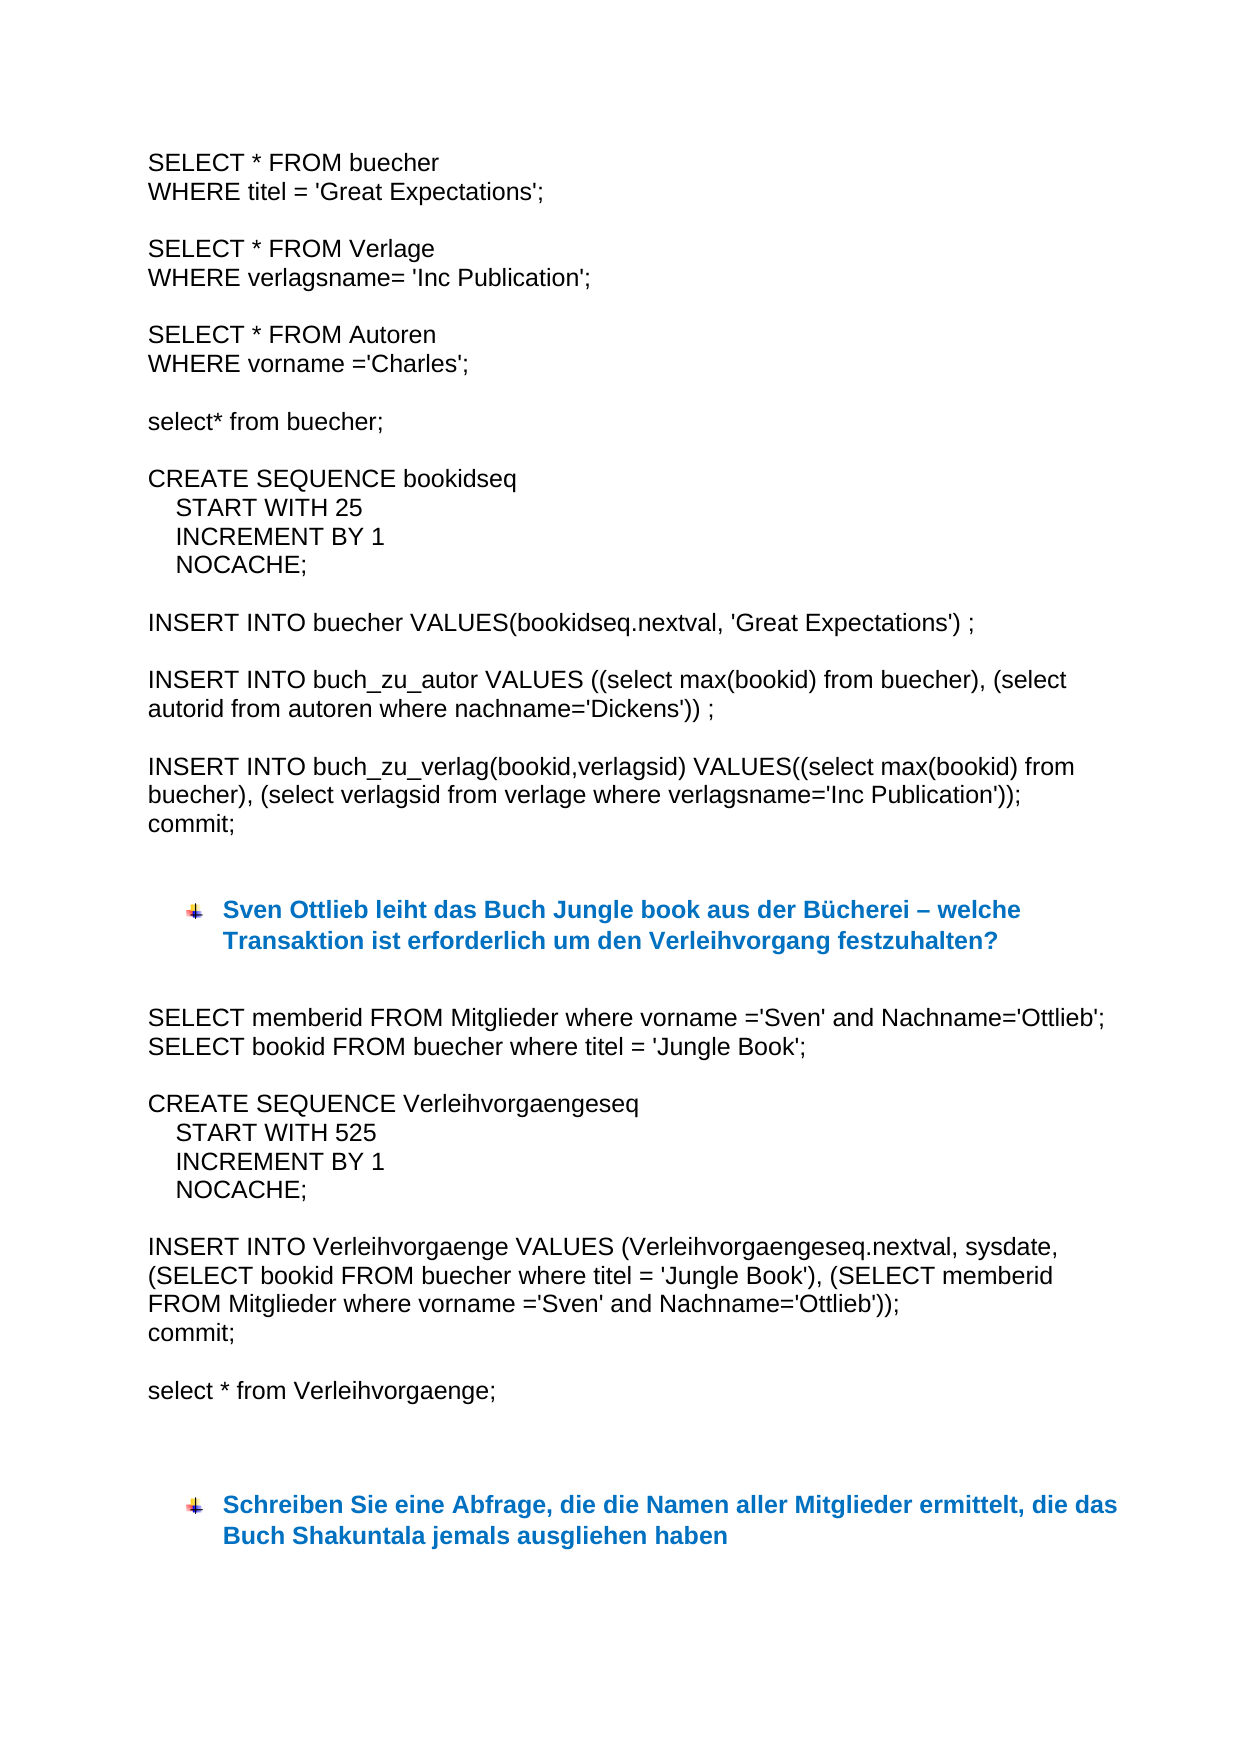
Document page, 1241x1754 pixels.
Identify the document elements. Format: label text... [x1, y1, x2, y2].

text INSERT INTO Verleihvorgaenge VALUES (Verleihvorgaengeseq.nextval, sysdate, (SELECT bookid FROM buecher where titel = 'Jungle Book'), (SELECT memberid FROM Mitglieder where vorname ='Sven' and Nachname='Ottlieb')); [148, 1232, 1122, 1318]
text SELECT memberid FROM Mitglieder where vorname ='Sven' and Nachname='Ottlieb'; [148, 1003, 1122, 1031]
text WHERE titel = 'Great Expectations'; [148, 176, 1122, 205]
list Sven Ottlieb leiht das Buch Jungle book aus der Bücherei – welche Transaktion ist erforderlich um den Verleihvorgang festzuhalten? [185, 895, 1122, 955]
text NOCACHE; [148, 550, 1122, 579]
list Schreiben Sie eine Abfrage, die die Namen aller Mitglieder ermittelt, die das Buch Shakuntala jemals ausgliehen haben [185, 1490, 1122, 1550]
text INSERT INTO buecher VALUES(bookidseq.nextval, 'Great Expectations') ; [148, 608, 1122, 636]
text INCREMENT BY 1 [148, 1146, 1122, 1175]
text select* from buecher; [148, 406, 1122, 435]
text INSERT INTO buch_zu_verlag(bookid,verlagsid) VALUES((select max(bookid) from buecher), (select verlagsid from verlage where verlagsname='Inc Publication')); [148, 751, 1122, 809]
text WHERE verlagsname= 'Inc Publication'; [148, 263, 1122, 291]
text START WITH 525 [148, 1118, 1122, 1146]
text START WITH 25 [148, 493, 1122, 521]
picture [186, 1496, 203, 1514]
text SELECT * FROM buecher [148, 148, 1122, 176]
text INCREMENT BY 1 [148, 521, 1122, 550]
text SELECT * FROM Verlage [148, 234, 1122, 263]
text SELECT * FROM Autoren [148, 320, 1122, 349]
text SELECT bookid FROM buecher where titel = 'Jungle Book'; [148, 1031, 1122, 1060]
picture [186, 902, 203, 919]
text commit; [148, 1318, 1122, 1347]
text CREATE SEQUENCE Verleihvorgaengeseq [148, 1089, 1122, 1118]
text INSERT INTO buch_zu_autor VALUES ((select max(bookid) from buecher), (select autorid from autoren where nachname='Dickens')) ; [148, 665, 1122, 723]
text select * from Verleihvorgaenge; [148, 1376, 1122, 1404]
text WHERE vorname ='Charles'; [148, 349, 1122, 378]
text CREATE SEQUENCE bookidseq [148, 464, 1122, 493]
text commit; [148, 809, 1122, 838]
text NOCACHE; [148, 1175, 1122, 1204]
